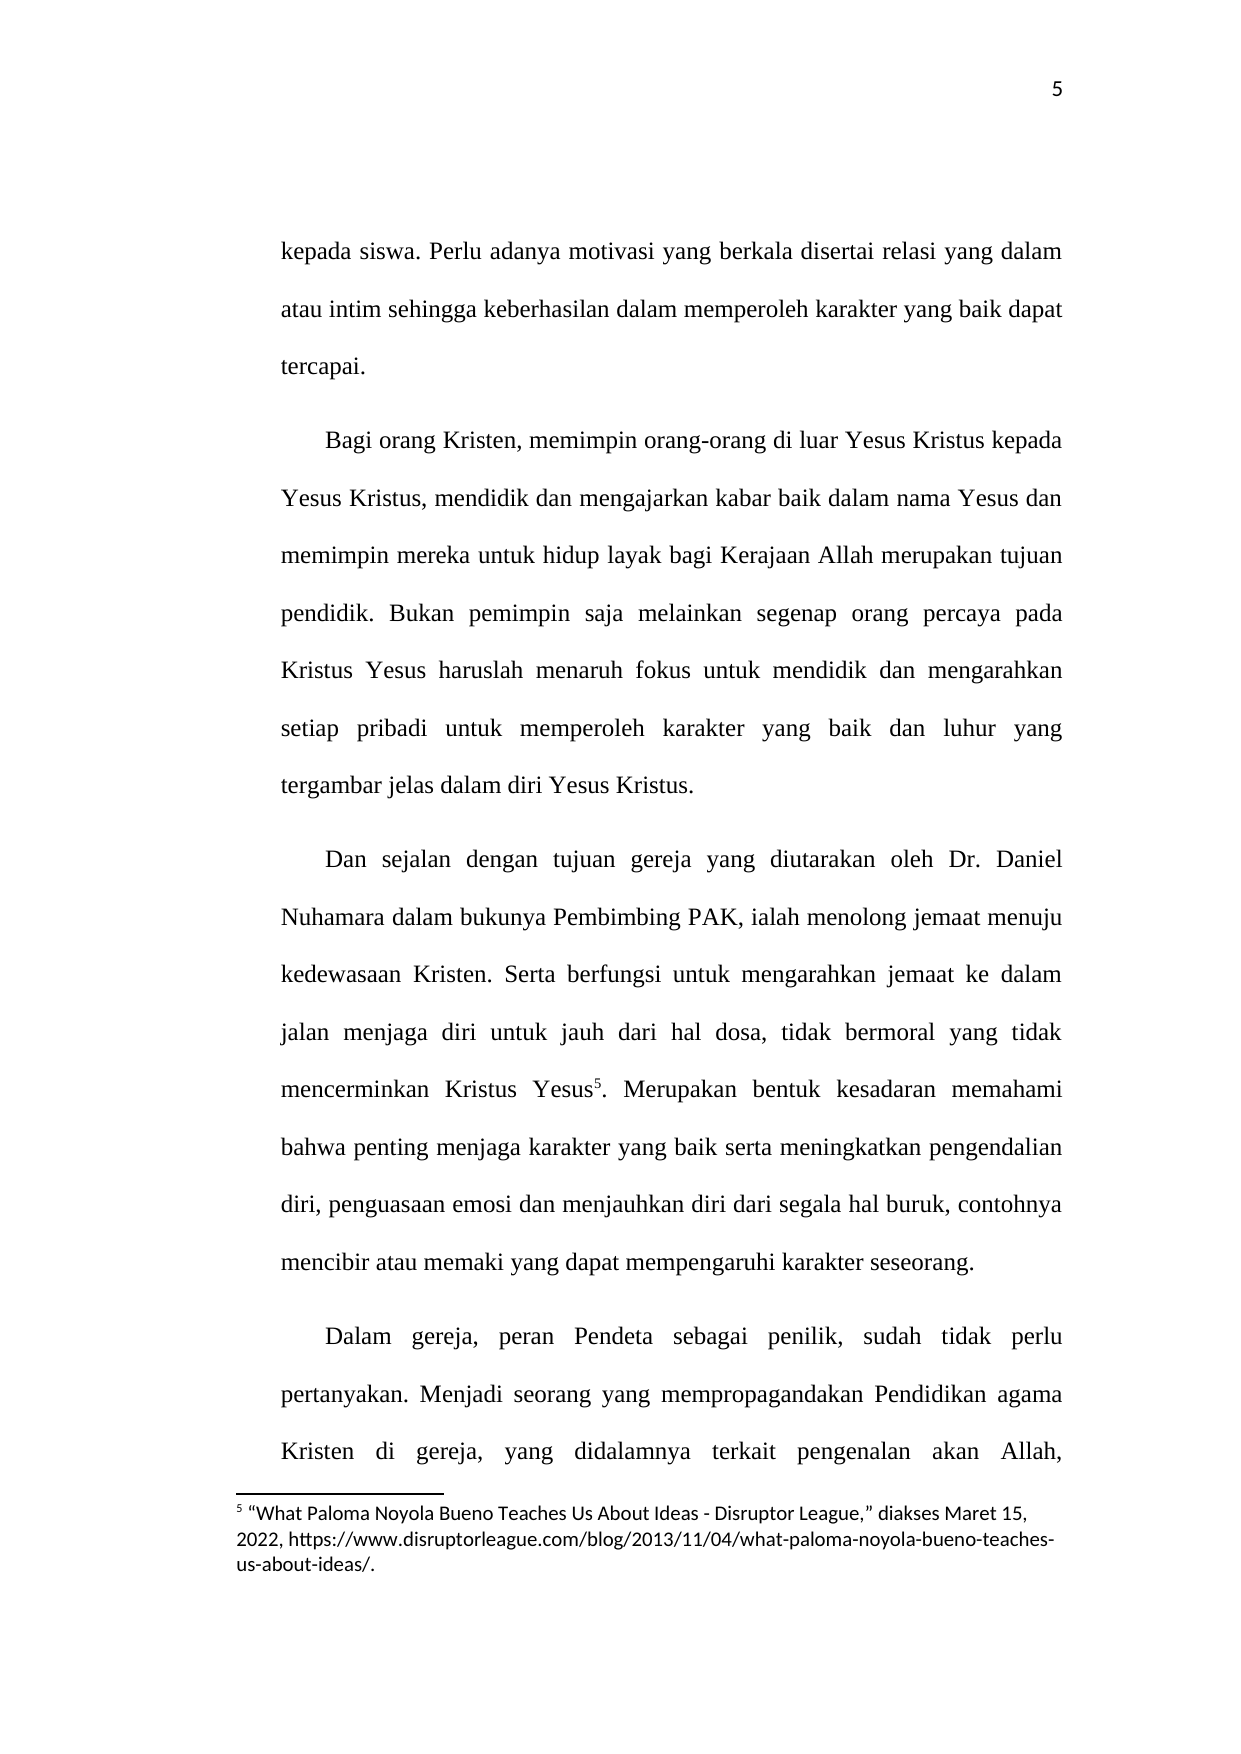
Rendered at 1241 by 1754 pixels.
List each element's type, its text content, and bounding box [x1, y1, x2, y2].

text Dan sejalan dengan tujuan gereja yang diutarakan oleh Dr. Daniel Nuhamara dalam bukunya Pembimbing PAK, ialah menolong jemaat menuju kedewasaan Kristen. Serta berfungsi untuk mengarahkan jemaat ke dalam jalan menjaga diri untuk jauh dari hal dosa, tidak bermoral yang tidak mencerminkan Kristus Yesus. Merupakan bentuk kesadaran memahami bahwa penting menjaga karakter yang baik serta meningkatkan pengendalian diri, penguasaan emosi dan menjauhkan diri dari segala hal buruk, contohnya mencibir atau memaki yang dapat mempengaruhi karakter seseorang. [281, 844, 1063, 1276]
text Bagi orang Kristen, memimpin orang-orang di luar Yesus Kristus kepada Yesus Kristus, mendidik dan mengajarkan kabar baik dalam nama Yesus dan memimpin mereka untuk hidup layak bagi Kerajaan Allah merupakan tujuan pendidik. Bukan pemimpin saja melainkan segenap orang percaya pada Kristus Yesus haruslah menaruh fokus untuk mendidik dan mengarahkan setiap pribadi untuk memperoleh karakter yang baik dan luhur yang tergambar jelas dalam diri Yesus Kristus. [281, 425, 1063, 799]
